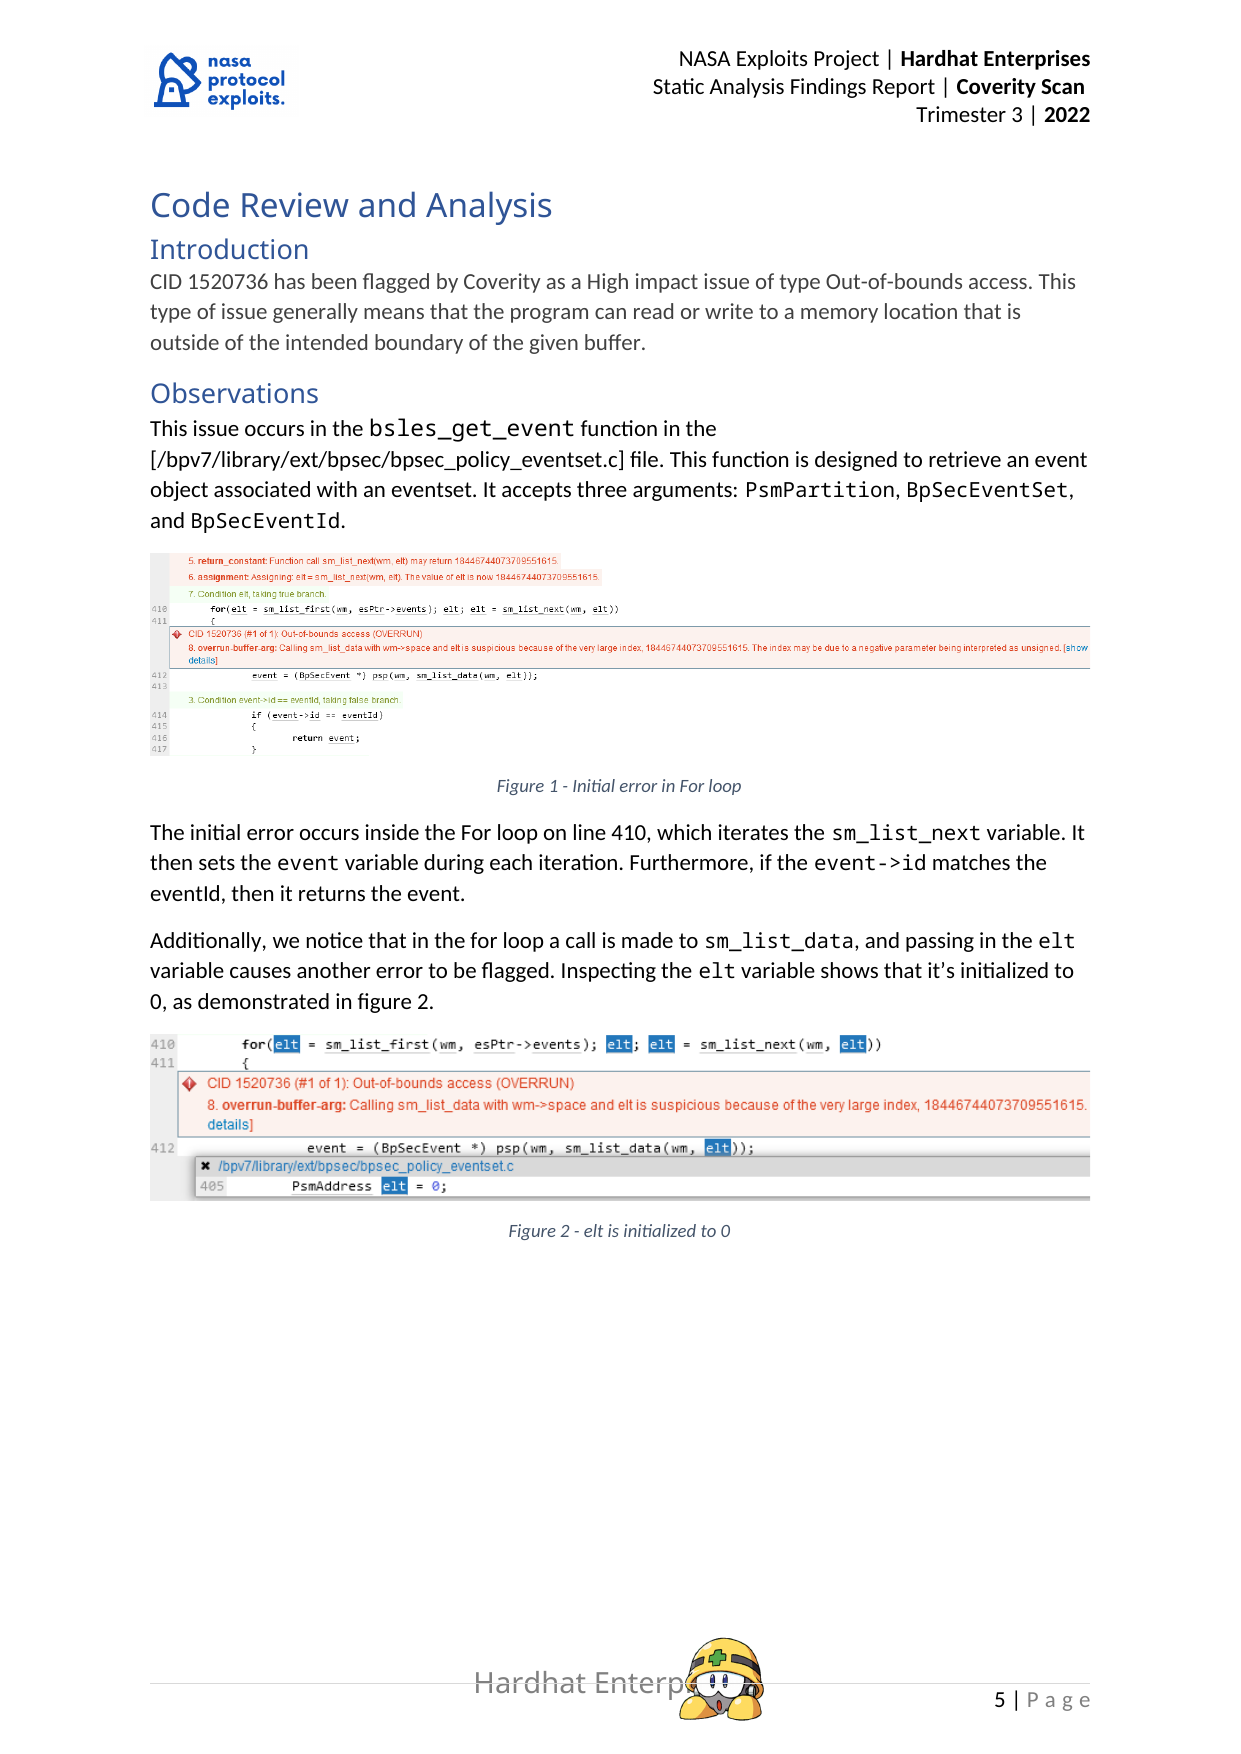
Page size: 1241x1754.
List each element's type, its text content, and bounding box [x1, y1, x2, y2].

text CID 1520736 has been flagged by Coverity as a High impact issue of type Out-of-bounds access. This type of issue generally means that the program can read or write to a memory location that is outside of the intended boundary of the given buffer. [150, 267, 1090, 356]
picture [143, 45, 299, 117]
text The initial error occurs inside the For loop on line 410, which iterates the sm_list_next variable. It then sets the event variable during each iteration. Furthermore, if the event->id matches the eventId, then it returns the event. [150, 818, 1090, 907]
text This issue occurs in the bsles_get_event function in the [/bpv7/library/ext/bpsec/bpsec_policy_eventset.c] file. This function is designed to retrieve an event object associated with an eventset. It accepts three arguments: PsmPartition, BpSecEventSet, and BpSecEventId. [150, 411, 1090, 534]
text Figure 1 - Initial error in For loop [150, 774, 1090, 797]
picture [673, 1684, 771, 1729]
subtitle Introduction [150, 230, 1090, 267]
text Additionally, we notice that in the for loop a call is made to sm_list_data, and passing in the elt variable causes another error to be flagged. Inspecting the elt variable shows that it’s initialized to 0, as demonstrated in figure 2. [150, 926, 1090, 1015]
picture [150, 553, 1091, 756]
picture [673, 1634, 771, 1683]
subtitle Observations [150, 374, 1090, 411]
picture [150, 1034, 1091, 1201]
subtitle Code Review and Analysis [150, 181, 1090, 227]
text Figure 2 - elt is initialized to 0 [150, 1219, 1090, 1242]
